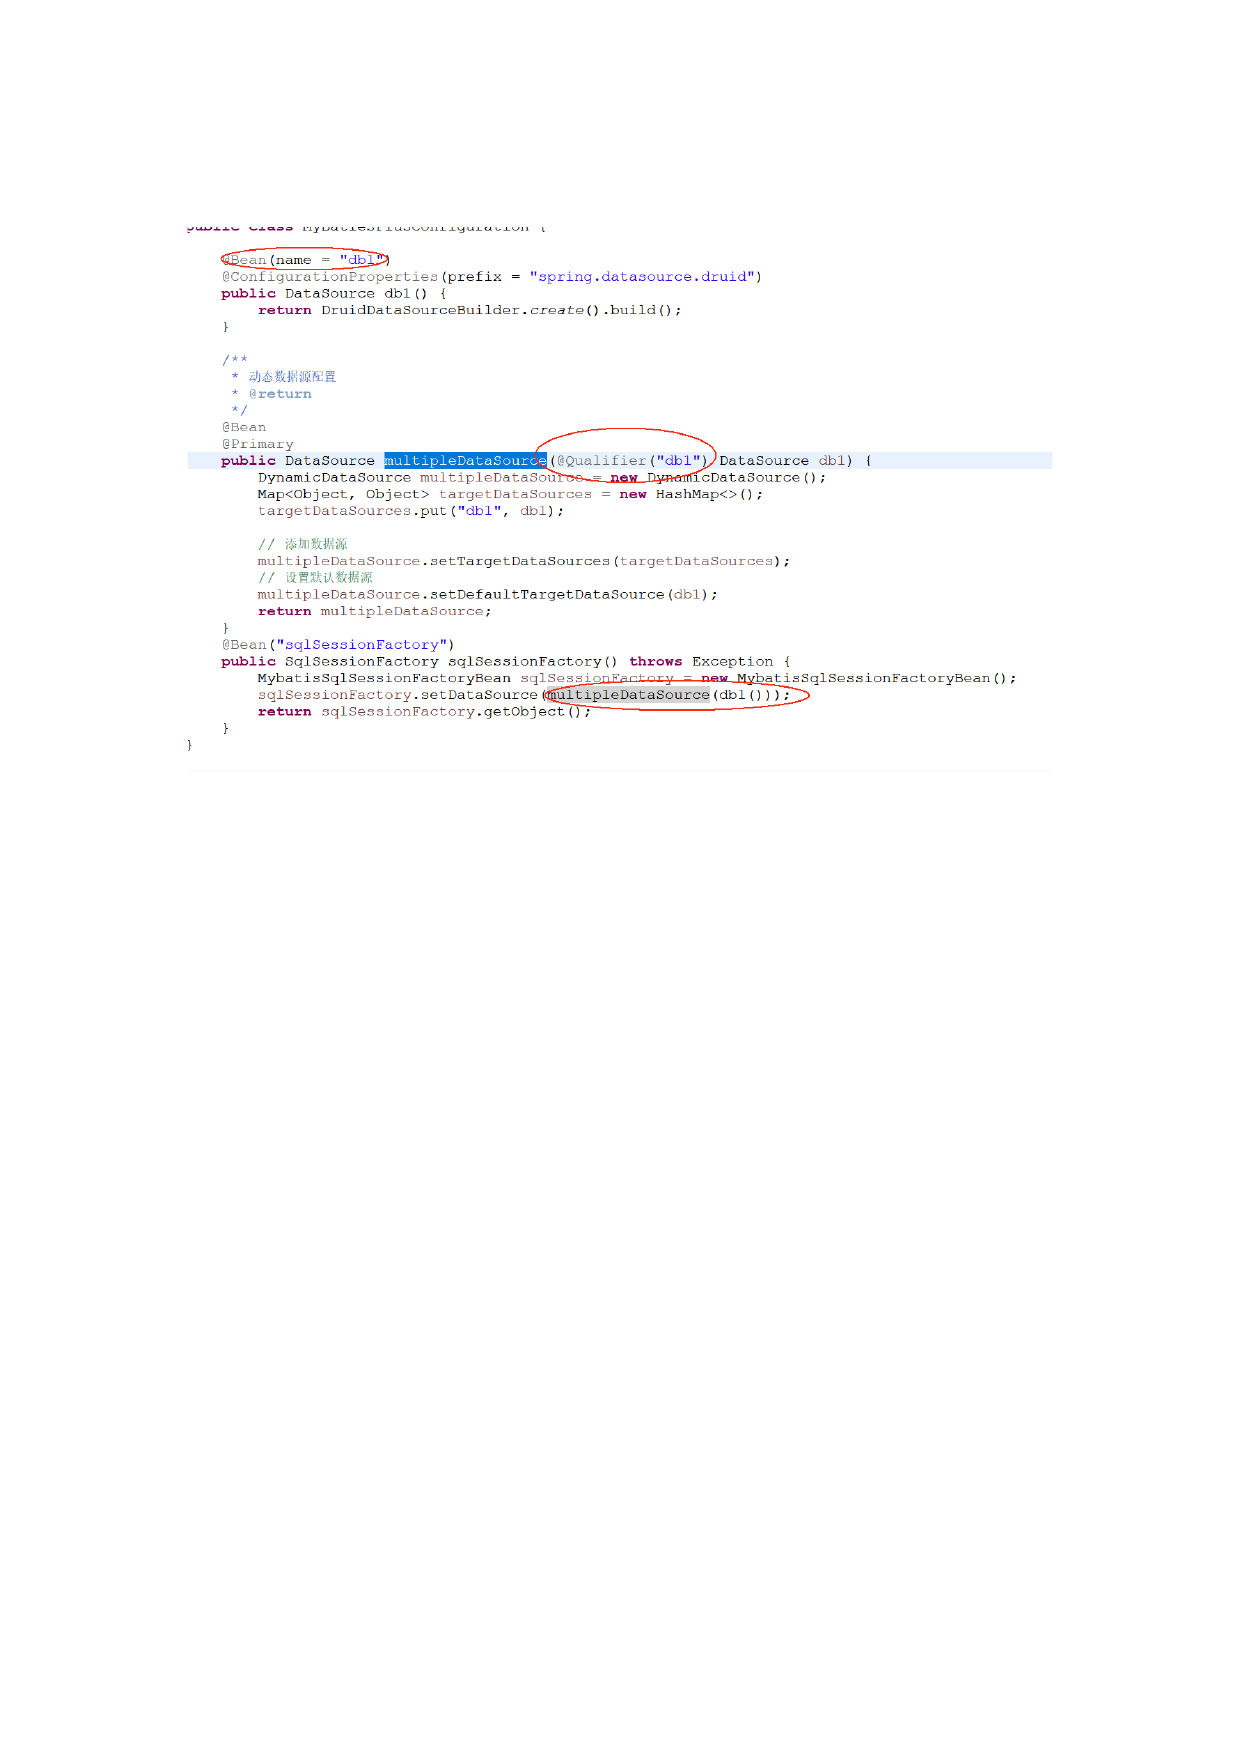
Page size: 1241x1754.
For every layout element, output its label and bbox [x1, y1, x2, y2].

picture [187, 227, 1053, 771]
